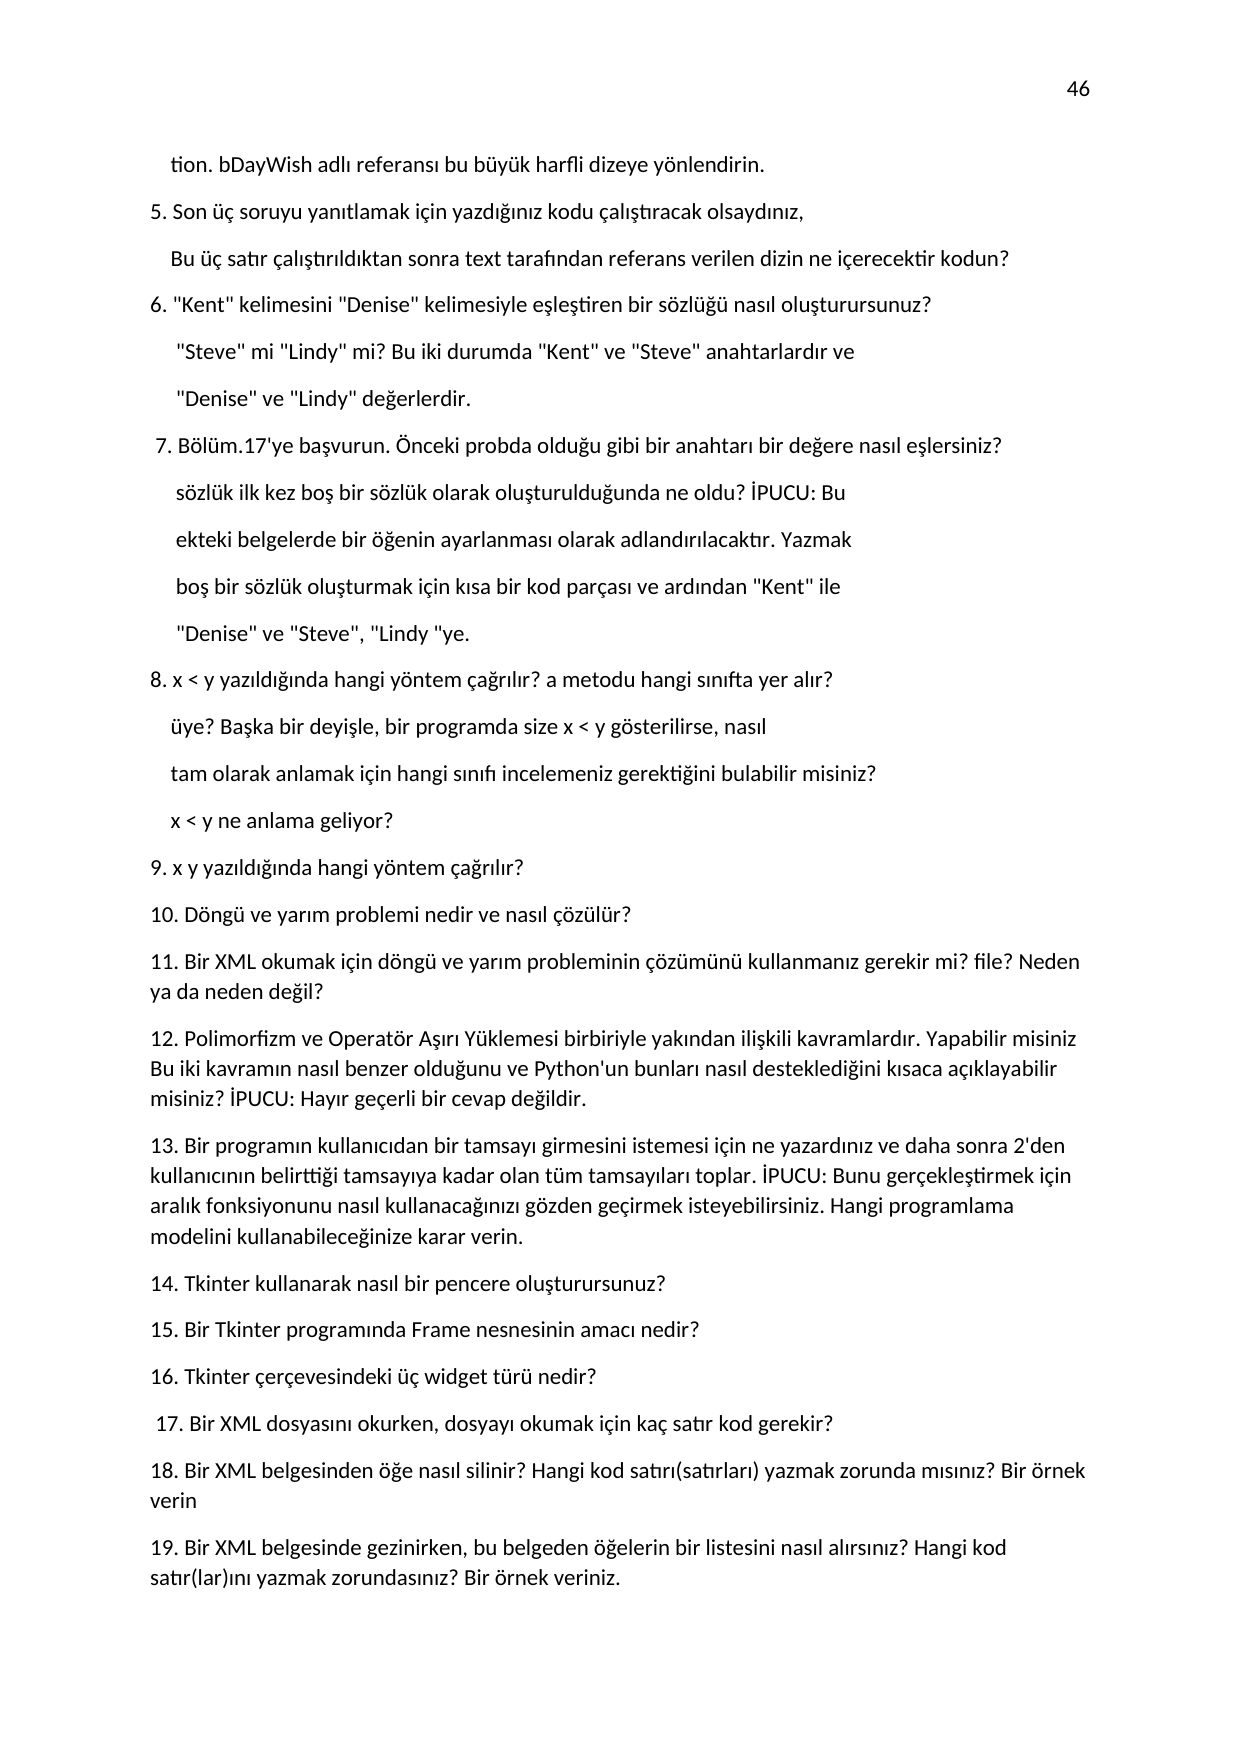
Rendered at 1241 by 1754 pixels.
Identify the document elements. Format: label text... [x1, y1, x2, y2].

text 5. Son üç soruyu yanıtlamak için yazdığınız kodu çalıştıracak olsaydınız, [150, 197, 1090, 225]
text "Denise" ve "Steve", "Lindy "ye. [150, 619, 1090, 647]
text 14. Tkinter kullanarak nasıl bir pencere oluşturursunuz? [150, 1269, 1090, 1297]
text "Denise" ve "Lindy" değerlerdir. [150, 384, 1090, 412]
text 7. Bölüm.17'ye başvurun. Önceki probda olduğu gibi bir anahtarı bir değere nasıl eşlersiniz? [150, 431, 1090, 459]
text "Steve" mi "Lindy" mi? Bu iki durumda "Kent" ve "Steve" anahtarlardır ve [150, 337, 1090, 366]
text 18. Bir XML belgesinden öğe nasıl silinir? Hangi kod satırı(satırları) yazmak zorunda mısınız? Bir örnek verin [150, 1456, 1090, 1514]
text 13. Bir programın kullanıcıdan bir tamsayı girmesini istemesi için ne yazardınız ve daha sonra 2'den kullanıcının belirttiği tamsayıya kadar olan tüm tamsayıları toplar. İPUCU: Bunu gerçekleştirmek için aralık fonksiyonunu nasıl kullanacağınızı gözden geçirmek isteyebilirsiniz. Hangi programlama modelini kullanabileceğinize karar verin. [150, 1131, 1090, 1250]
text 8. x < y yazıldığında hangi yöntem çağrılır? a metodu hangi sınıfta yer alır? [150, 666, 1090, 694]
text Bu üç satır çalıştırıldıktan sonra text tarafından referans verilen dizin ne içerecektir kodun? [150, 244, 1090, 272]
text 12. Polimorfizm ve Operatör Aşırı Yüklemesi birbiriyle yakından ilişkili kavramlardır. Yapabilir misiniz Bu iki kavramın nasıl benzer olduğunu ve Python'un bunları nasıl desteklediğini kısaca açıklayabilir misiniz? İPUCU: Hayır geçerli bir cevap değildir. [150, 1024, 1090, 1112]
text ekteki belgelerde bir öğenin ayarlanması olarak adlandırılacaktır. Yazmak [150, 525, 1090, 553]
text boş bir sözlük oluşturmak için kısa bir kod parçası ve ardından "Kent" ile [150, 572, 1090, 600]
text 19. Bir XML belgesinde gezinirken, bu belgeden öğelerin bir listesini nasıl alırsınız? Hangi kod satır(lar)ını yazmak zorundasınız? Bir örnek veriniz. [150, 1533, 1090, 1592]
text 11. Bir XML okumak için döngü ve yarım probleminin çözümünü kullanmanız gerekir mi? file? Neden ya da neden değil? [150, 947, 1090, 1005]
text tam olarak anlamak için hangi sınıfı incelemeniz gerektiğini bulabilir misiniz? [150, 759, 1090, 787]
text 6. "Kent" kelimesini "Denise" kelimesiyle eşleştiren bir sözlüğü nasıl oluşturursunuz? [150, 291, 1090, 319]
text 9. x y yazıldığında hangi yöntem çağrılır? [150, 853, 1090, 881]
text 15. Bir Tkinter programında Frame nesnesinin amacı nedir? [150, 1316, 1090, 1344]
text 16. Tkinter çerçevesindeki üç widget türü nedir? [150, 1362, 1090, 1391]
text 10. Döngü ve yarım problemi nedir ve nasıl çözülür? [150, 900, 1090, 928]
text tion. bDayWish adlı referansı bu büyük harfli dizeye yönlendirin. [150, 150, 1090, 178]
text sözlük ilk kez boş bir sözlük olarak oluşturulduğunda ne oldu? İPUCU: Bu [150, 478, 1090, 506]
text 17. Bir XML dosyasını okurken, dosyayı okumak için kaç satır kod gerekir? [150, 1409, 1090, 1437]
text üye? Başka bir deyişle, bir programda size x < y gösterilirse, nasıl [150, 712, 1090, 741]
text x < y ne anlama geliyor? [150, 806, 1090, 834]
